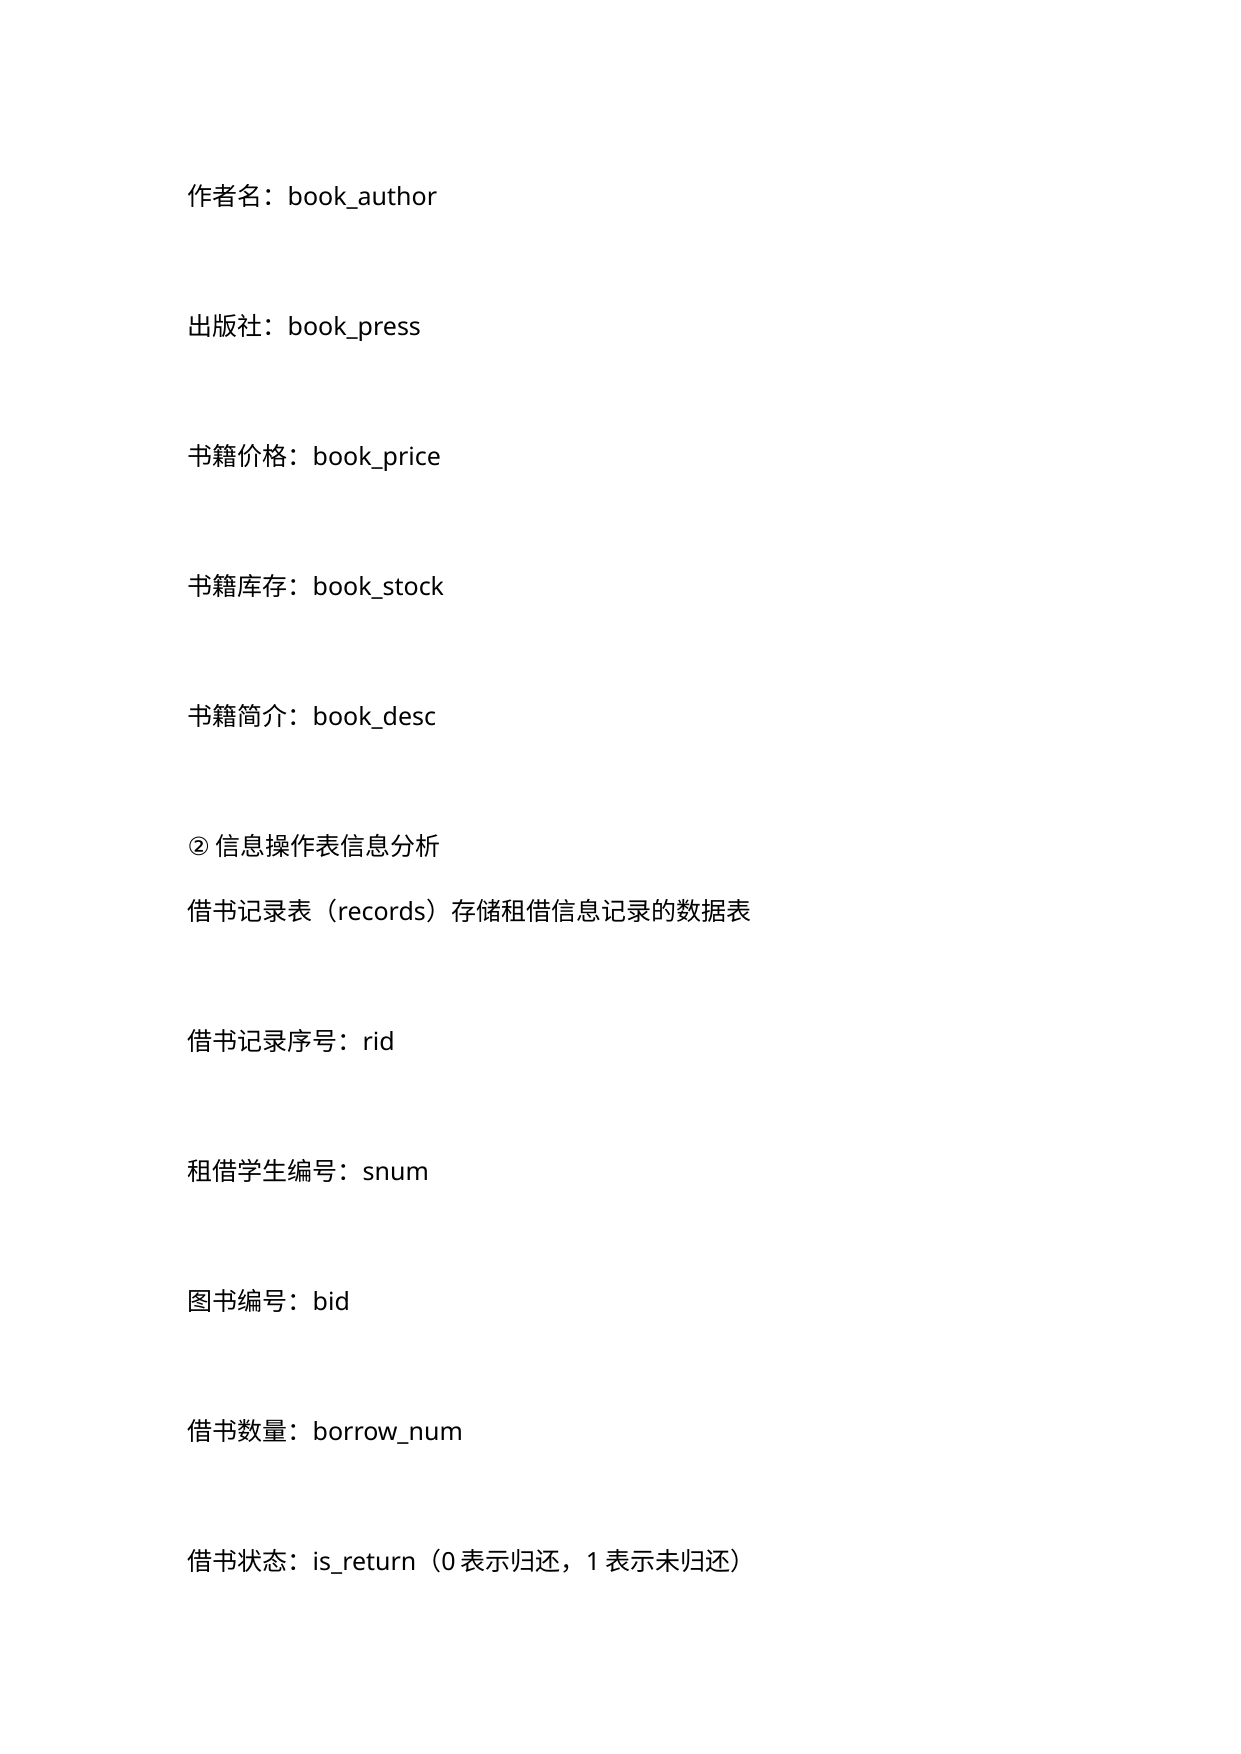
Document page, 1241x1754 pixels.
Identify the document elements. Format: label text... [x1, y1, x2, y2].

text 租借学生编号：snum [187, 1137, 1053, 1202]
text 书籍价格：book_price [187, 422, 1053, 487]
text 出版社：book_press [187, 292, 1053, 357]
text 借书记录表（records）存储租借信息记录的数据表 [187, 877, 1053, 942]
text 借书记录序号：rid [187, 1007, 1053, 1072]
text 书籍简介：book_desc [187, 682, 1053, 747]
text ②信息操作表信息分析 [187, 812, 1053, 877]
text 作者名：book_author [187, 162, 1053, 227]
text 图书编号：bid [187, 1267, 1053, 1332]
text 书籍库存：book_stock [187, 552, 1053, 617]
text 借书状态：is_return（0表示归还，1表示未归还） [187, 1527, 1053, 1592]
text 借书数量：borrow_num [187, 1397, 1053, 1462]
